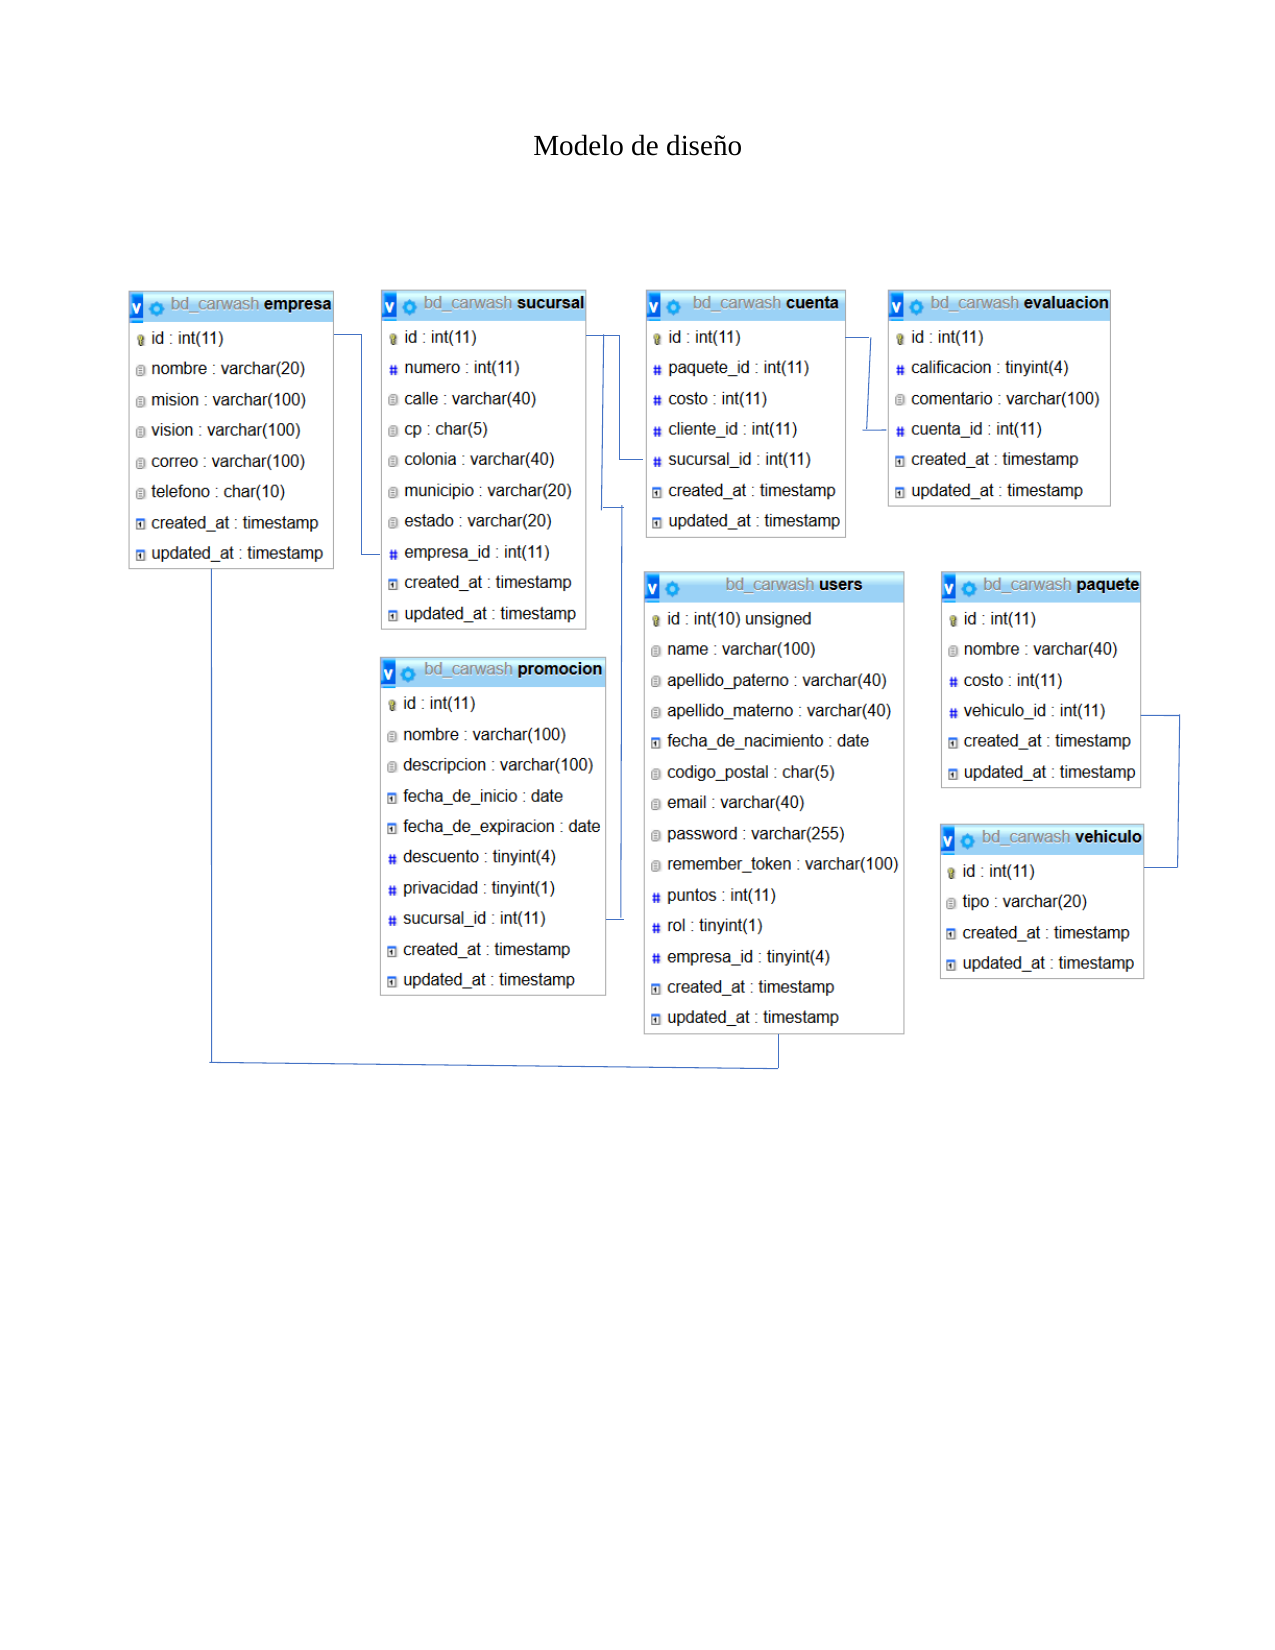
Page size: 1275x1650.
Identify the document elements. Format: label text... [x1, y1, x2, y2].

text Modelo de diseño [75, 128, 1200, 161]
picture [115, 274, 1160, 1049]
